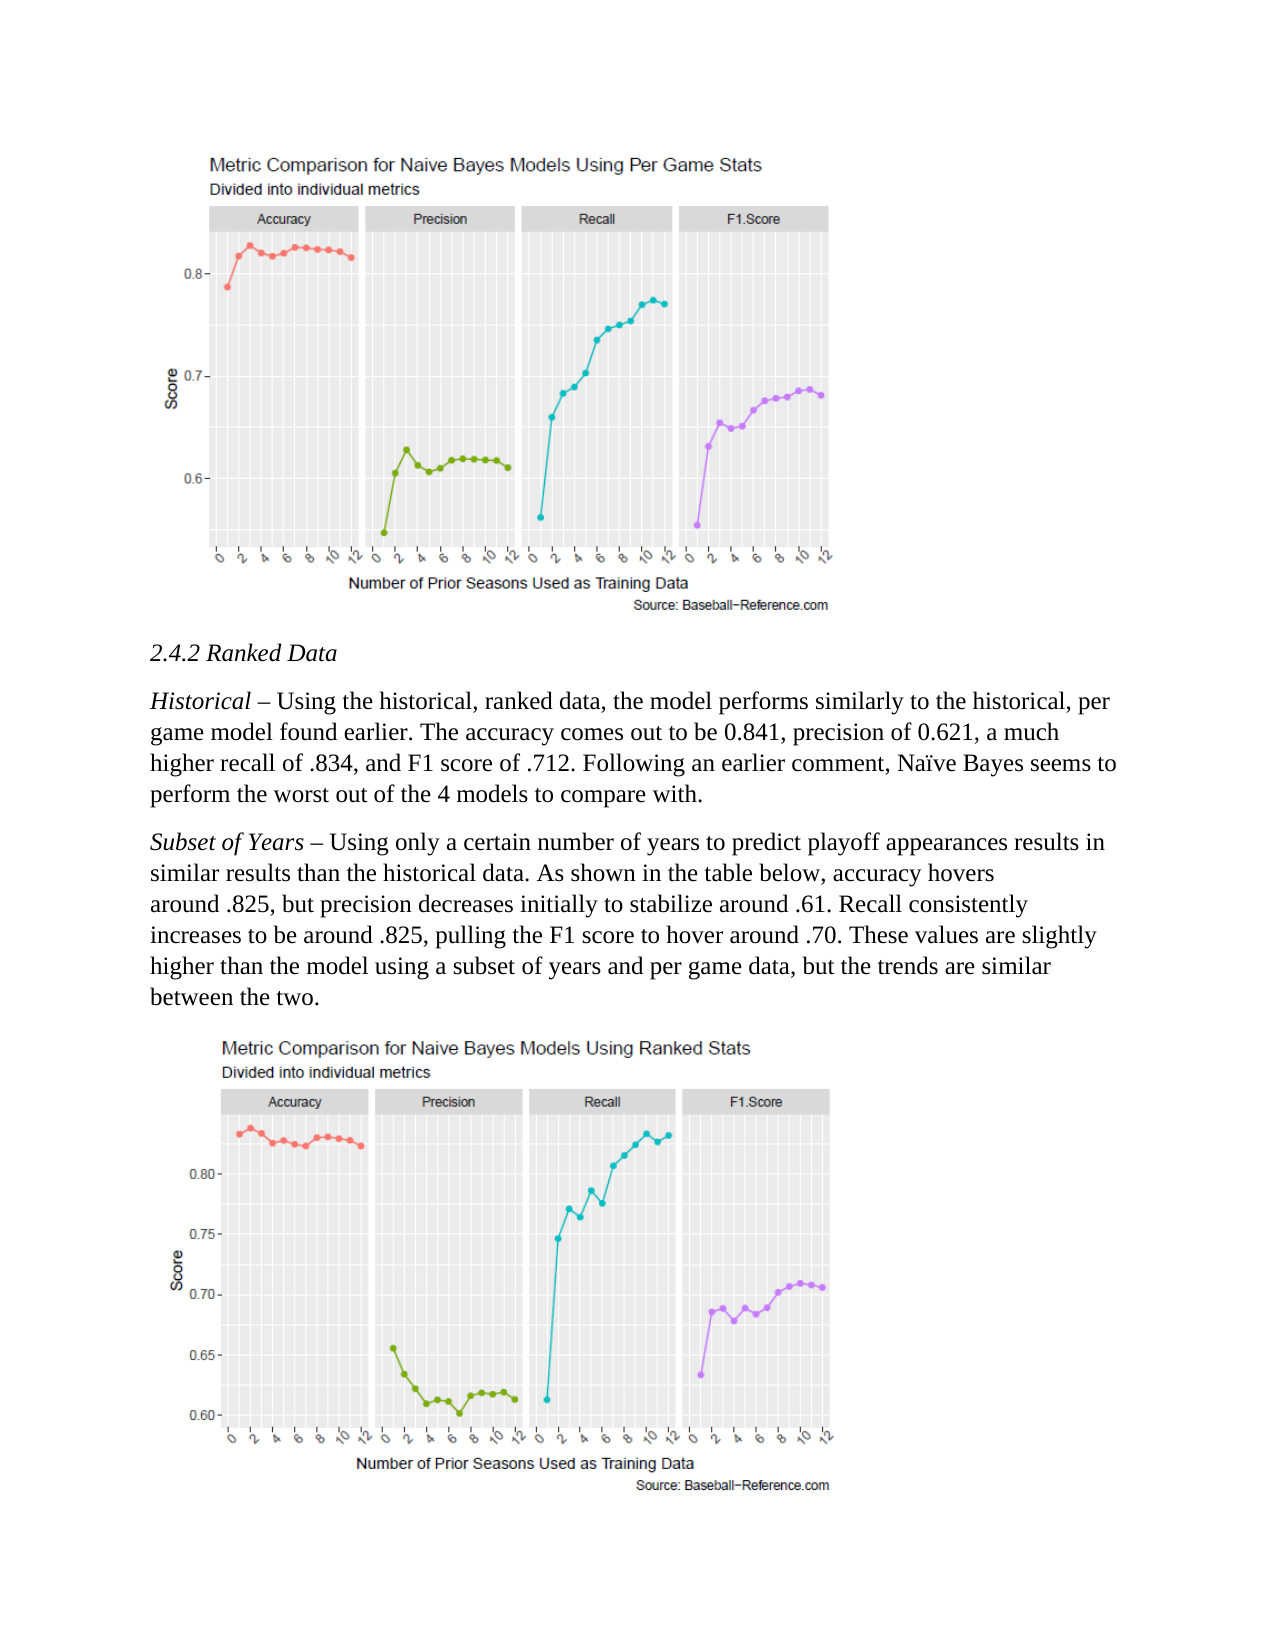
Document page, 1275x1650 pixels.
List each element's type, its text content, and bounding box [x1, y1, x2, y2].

picture [150, 1029, 842, 1499]
picture [150, 150, 842, 620]
text Subset of Years – Using only a certain number of years to predict playoff appearances results in similar results than the historical data. As shown in the table below, accuracy hovers around .825, but precision decreases initially to stabilize around .61. Recall consistently increases to be around .825, pulling the F1 score to hover around .70. These values are slightly higher than the model using a subset of years and per game data, but the trends are similar between the two. [150, 827, 1125, 1011]
text Historical – Using the historical, ranked data, the model performs similarly to the historical, per game model found earlier. The accuracy comes out to be 0.841, precision of 0.621, a much higher recall of .834, and F1 score of .712. Following an earlier comment, Naïve Bayes seems to perform the worst out of the 4 models to compare with. [150, 686, 1125, 808]
text 2.4.2 Ranked Data [150, 638, 1125, 667]
